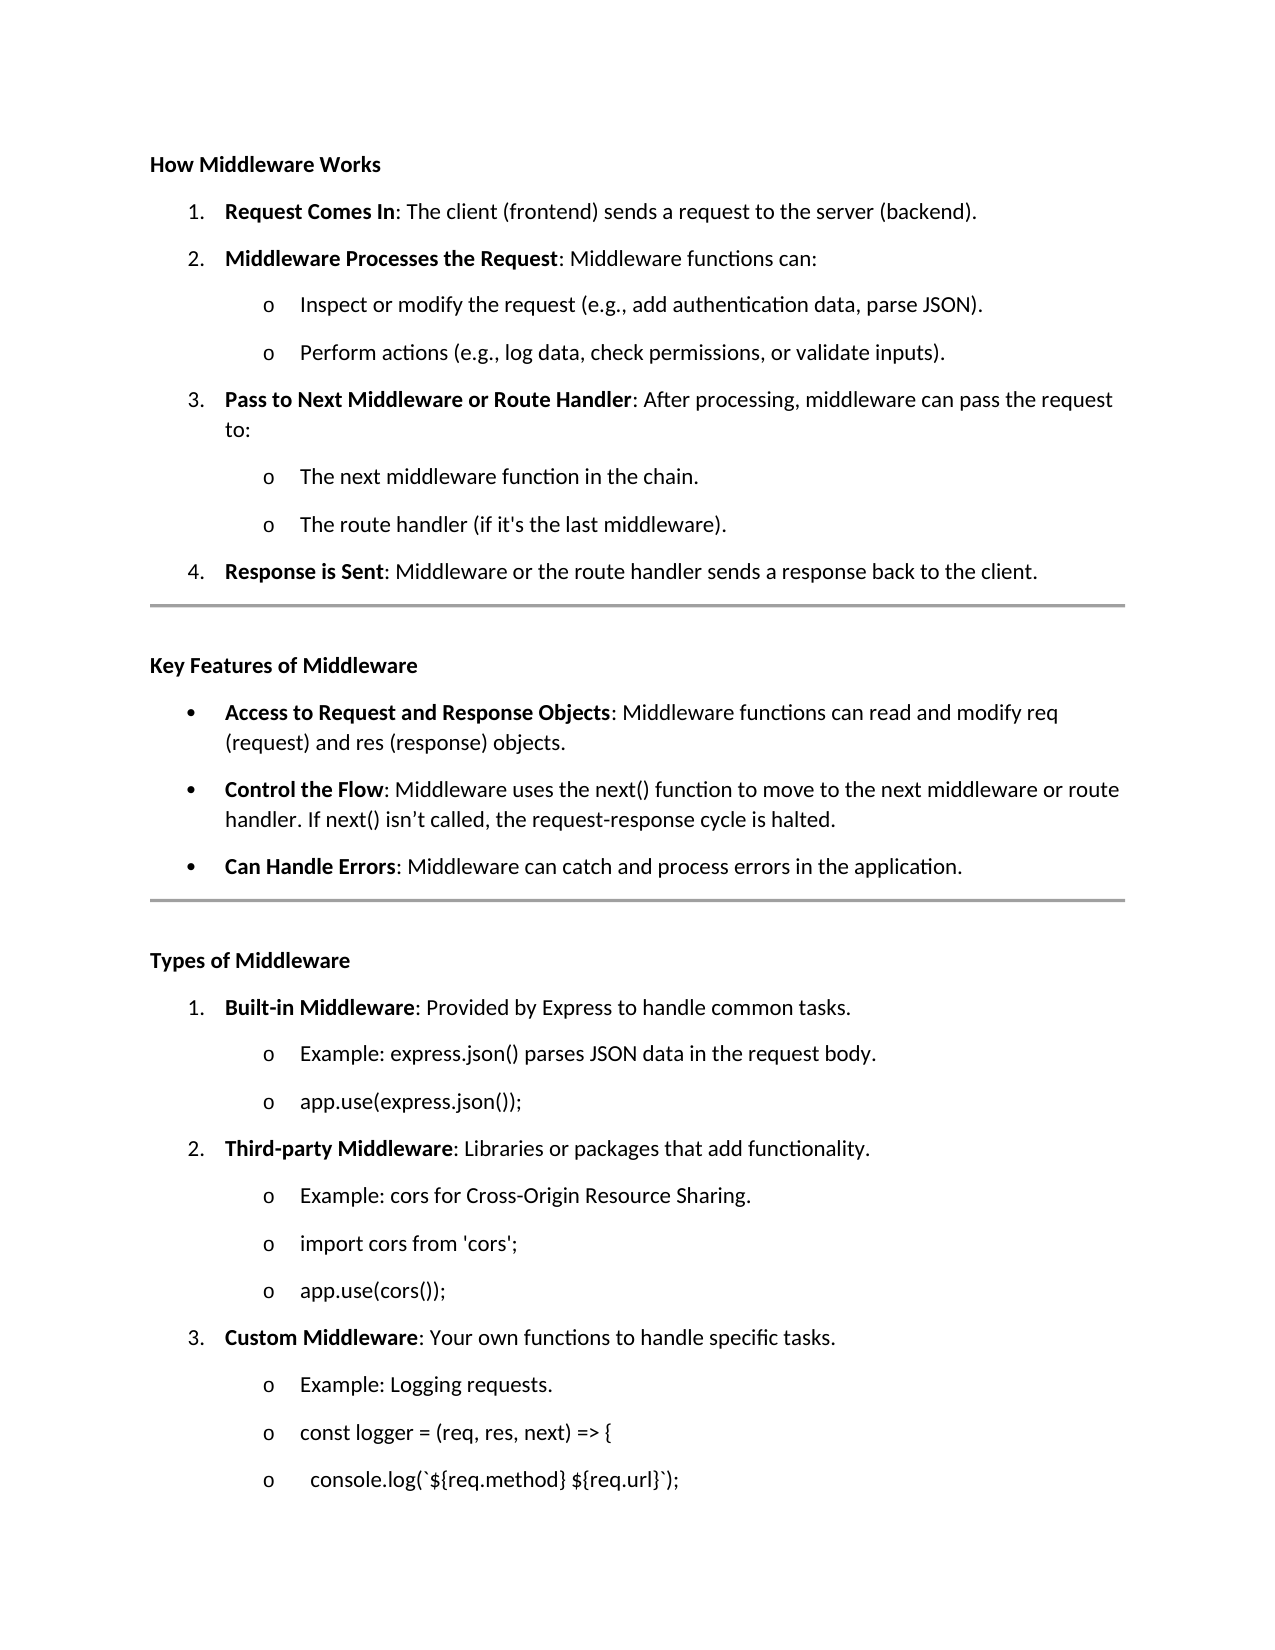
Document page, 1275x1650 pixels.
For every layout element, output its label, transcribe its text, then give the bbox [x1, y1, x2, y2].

list Access to Request and Response Objects: Middleware functions can read and modify req (request) and res (response) objects. [187, 698, 1125, 756]
text Types of Middleware [150, 946, 1125, 974]
list Response is Sent: Middleware or the route handler sends a response back to the client. [187, 557, 1125, 585]
list Example: Logging requests. [262, 1370, 1125, 1399]
list Control the Flow: Middleware uses the next() function to move to the next middleware or route handler. If next() isn’t called, the request-response cycle is halted. [187, 775, 1125, 833]
list console.log(`${req.method} ${req.url}`); [262, 1465, 1125, 1494]
list Can Handle Errors: Middleware can catch and process errors in the application. [187, 852, 1125, 880]
list The route handler (if it's the last middleware). [262, 510, 1125, 538]
list app.use(cors()); [262, 1276, 1125, 1304]
list app.use(express.json()); [262, 1087, 1125, 1116]
list Built-in Middleware: Provided by Express to handle common tasks. [187, 993, 1125, 1021]
list const logger = (req, res, next) => { [262, 1418, 1125, 1446]
text How Middleware Works [150, 150, 1125, 178]
list Request Comes In: The client (frontend) sends a request to the server (backend). [187, 197, 1125, 225]
list Pass to Next Middleware or Route Handler: After processing, middleware can pass the request to: [187, 385, 1125, 444]
list Inspect or modify the request (e.g., add authentication data, parse JSON). [262, 291, 1125, 319]
list The next middleware function in the chain. [262, 462, 1125, 491]
list Third-party Middleware: Libraries or packages that add functionality. [187, 1134, 1125, 1162]
list Custom Middleware: Your own functions to handle specific tasks. [187, 1323, 1125, 1351]
text Key Features of Middleware [150, 651, 1125, 679]
list import cors from 'cors'; [262, 1229, 1125, 1257]
list Example: cors for Cross-Origin Resource Sharing. [262, 1181, 1125, 1210]
list Example: express.json() parses JSON data in the request body. [262, 1039, 1125, 1068]
list Middleware Processes the Request: Middleware functions can: [187, 244, 1125, 272]
list Perform actions (e.g., log data, check permissions, or validate inputs). [262, 338, 1125, 367]
